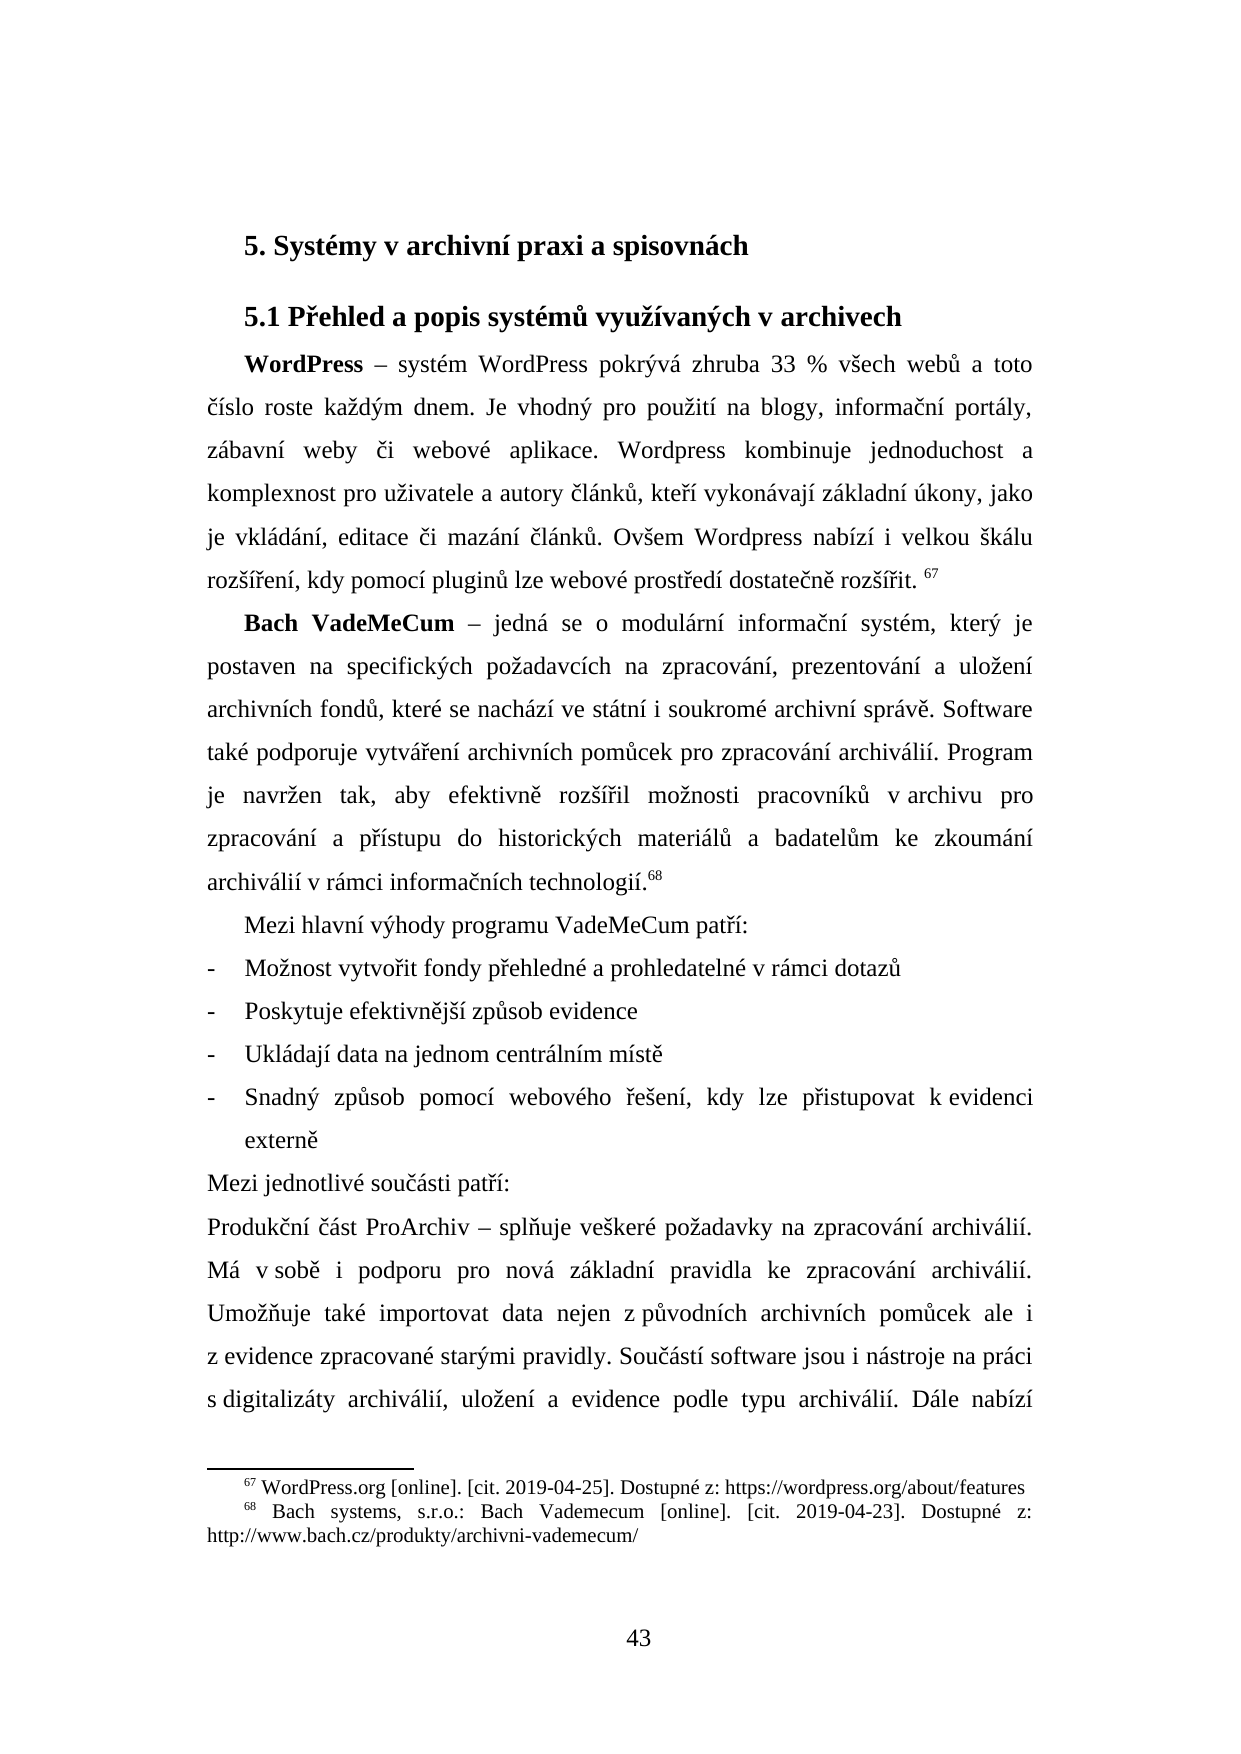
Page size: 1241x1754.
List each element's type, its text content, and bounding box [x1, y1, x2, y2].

list Snadný způsob pomocí webového řešení, kdy lze přistupovat k evidenci externě [207, 1082, 1033, 1154]
list Poskytuje efektivnější způsob evidence [207, 996, 1033, 1025]
text Bach VadeMeCum – jedná se o modulární informační systém, který je postaven na specifických požadavcích na zpracování, prezentování a uložení archivních fondů, které se nachází ve státní i soukromé archivní správě. Software také podporuje vytváření archivních pomůcek pro zpracování archiválií. Program je navržen tak, aby efektivně rozšířil možnosti pracovníků v archivu pro zpracování a přístupu do historických materiálů a badatelům ke zkoumání archiválií v rámci informačních technologií. [207, 608, 1033, 895]
text WordPress – systém WordPress pokrývá zhruba 33 % všech webů a toto číslo roste každým dnem. Je vhodný pro použití na blogy, informační portály, zábavní weby či webové aplikace. Wordpress kombinuje jednoduchost a komplexnost pro uživatele a autory článků, kteří vykonávají základní úkony, jako je vkládání, editace či mazání článků. Ovšem Wordpress nabízí i velkou škálu rozšíření, kdy pomocí pluginů lze webové prostředí dostatečně rozšířit. [207, 349, 1033, 593]
text Mezi jednotlivé součásti patří: [207, 1168, 1033, 1197]
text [207, 1212, 1033, 1413]
text Mezi hlavní výhody programu VadeMeCum patří: [207, 910, 1033, 938]
subtitle 5. Systémy v archivní praxi a spisovnách [207, 228, 1033, 261]
list Možnost vytvořit fondy přehledné a prohledatelné v rámci dotazů [207, 953, 1033, 982]
list Ukládají data na jednom centrálním místě [207, 1039, 1033, 1068]
subtitle 5.1 Přehled a popis systémů využívaných v archivech [207, 299, 1033, 332]
